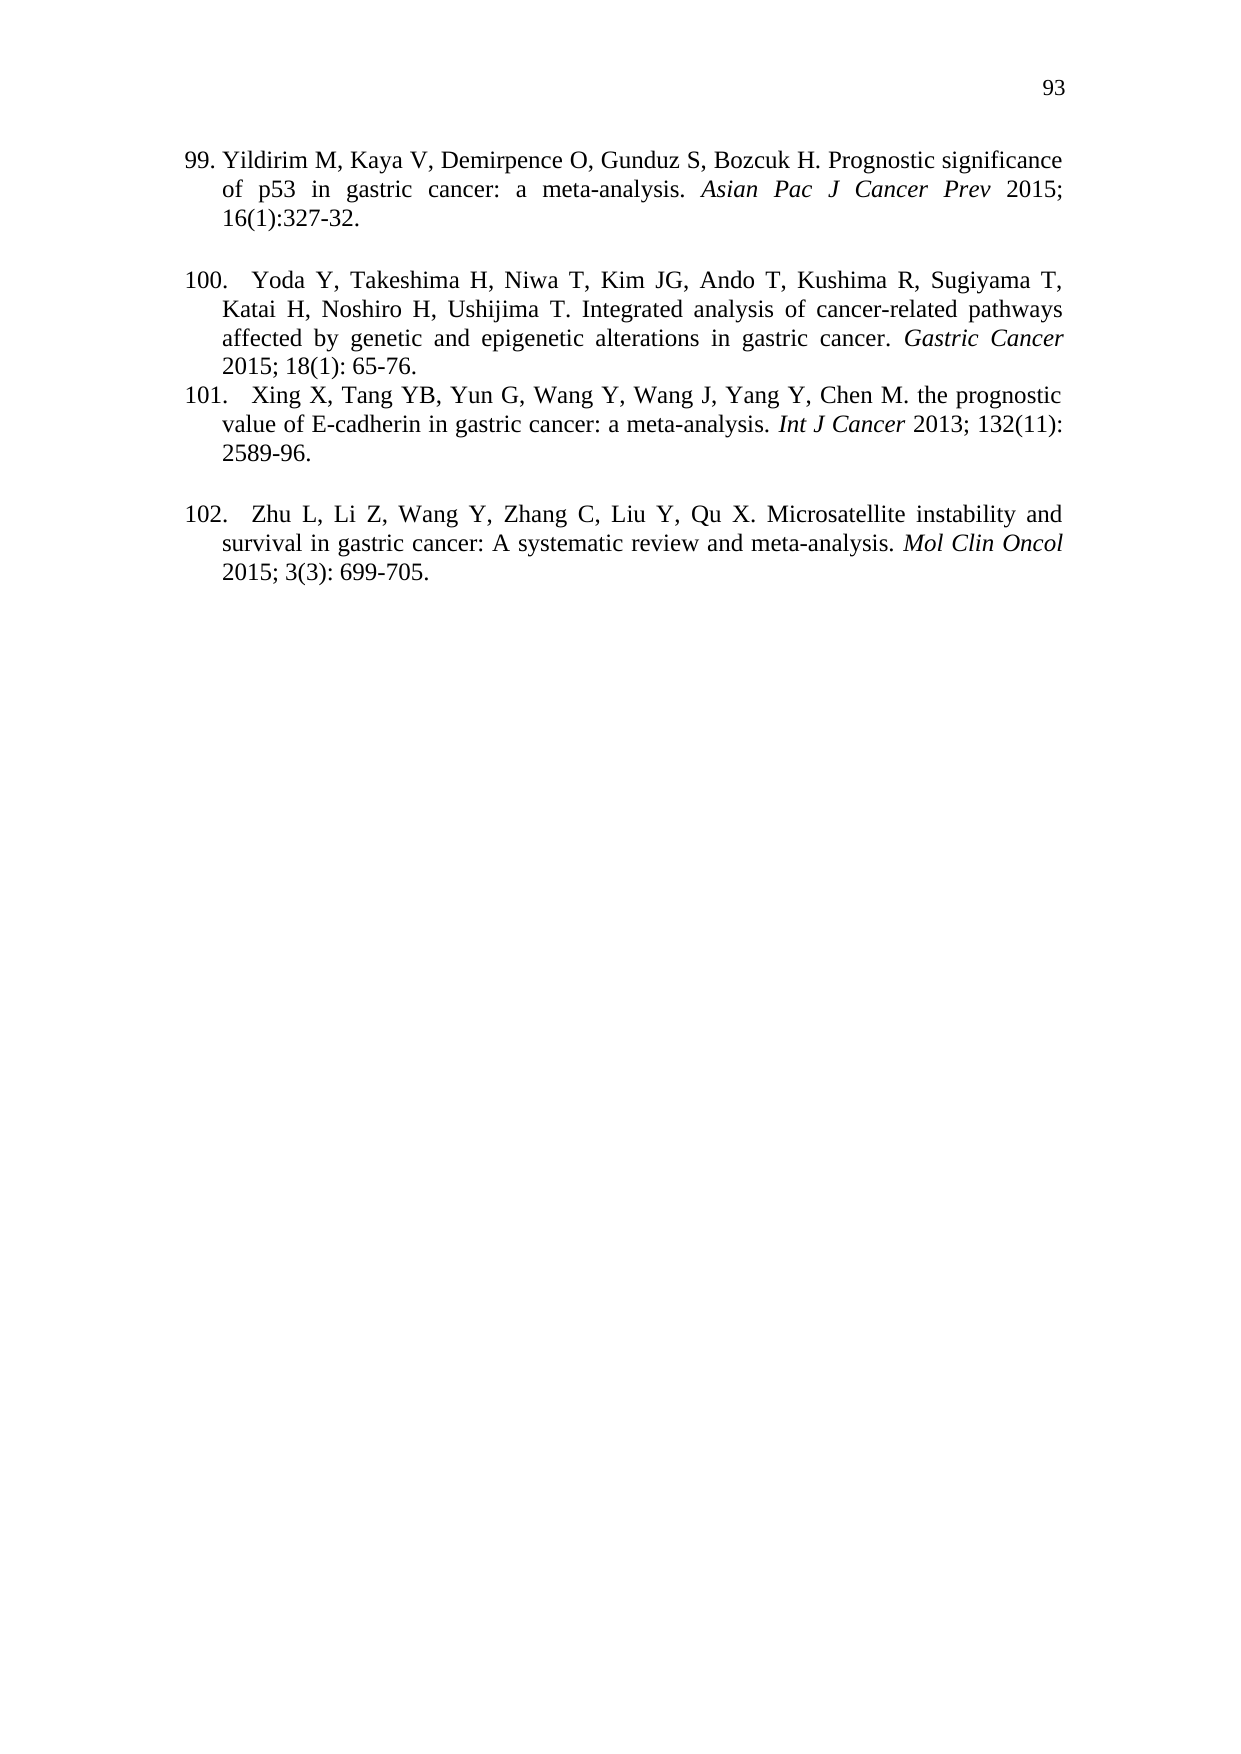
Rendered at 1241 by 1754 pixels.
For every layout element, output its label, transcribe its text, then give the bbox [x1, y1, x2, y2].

list Xing X, Tang YB, Yun G, Wang Y, Wang J, Yang Y, Chen M. the prognostic value of E-cadherin in gastric cancer: a meta-analysis. Int J Cancer 2013; 132(11): 2589-96. [184, 380, 1063, 466]
list Yoda Y, Takeshima H, Niwa T, Kim JG, Ando T, Kushima R, Sugiyama T, Katai H, Noshiro H, Ushijima T. Integrated analysis of cancer-related pathways affected by genetic and epigenetic alterations in gastric cancer. Gastric Cancer 2015; 18(1): 65-76. [184, 265, 1064, 380]
list Zhu L, Li Z, Wang Y, Zhang C, Liu Y, Qu X. Microsatellite instability and survival in gastric cancer: A systematic review and meta-analysis. Mol Clin Oncol 2015; 3(3): 699-705. [184, 499, 1063, 586]
list Yildirim M, Kaya V, Demirpence O, Gunduz S, Bozcuk H. Prognostic significance of p53 in gastric cancer: a meta-analysis. Asian Pac J Cancer Prev 2015; 16(1):327-32. [184, 146, 1064, 232]
